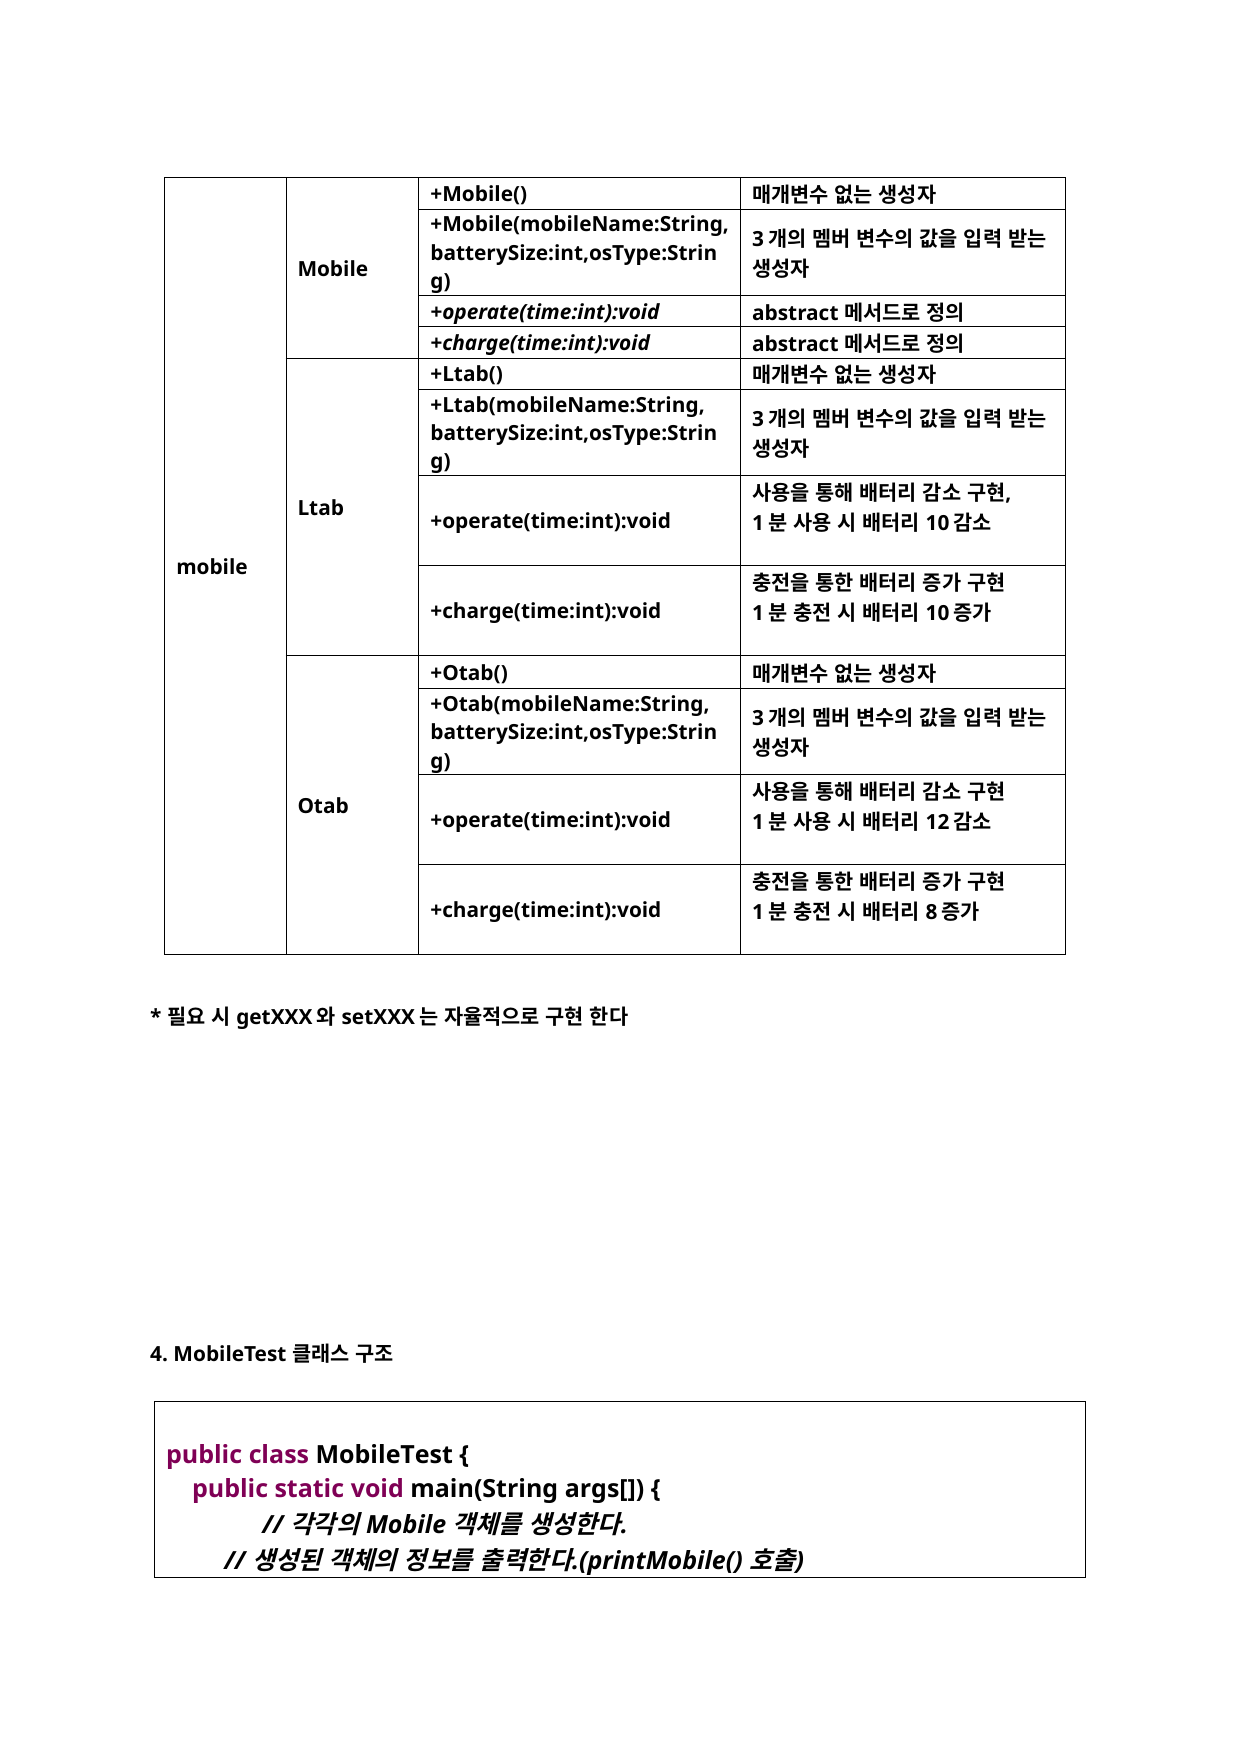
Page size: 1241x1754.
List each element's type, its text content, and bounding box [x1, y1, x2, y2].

table_cell 충전을 통한 배터리 증가 구현 1분 충전 시 배터리 8증가 [741, 865, 1065, 954]
table_cell +Mobile(mobileName:String, batterySize:int,osType:String) [419, 210, 740, 295]
text 4. MobileTest 클래스 구조 [150, 1337, 1090, 1367]
table_cell +charge(time:int):void [419, 566, 740, 655]
table_cell 매개변수 없는 생성자 [741, 178, 1065, 208]
table_cell +Ltab(mobileName:String, batterySize:int,osType:String) [419, 390, 740, 475]
table_cell Otab [287, 656, 418, 954]
table_cell +Otab() [419, 656, 740, 688]
table_cell 매개변수 없는 생성자 [741, 656, 1065, 688]
table_cell +Otab(mobileName:String, batterySize:int,osType:String) [419, 689, 740, 774]
table_cell +operate(time:int):void [419, 775, 740, 864]
table_cell abstract 메서드로 정의 [741, 296, 1065, 326]
table_cell +Ltab() [419, 359, 740, 389]
table_cell 사용을 통해 배터리 감소 구현, 1분 사용 시 배터리 10감소 [741, 476, 1065, 565]
table_cell +Mobile() [419, 178, 740, 208]
table_cell 사용을 통해 배터리 감소 구현 1분 사용 시 배터리 12감소 [741, 775, 1065, 864]
table_cell 3개의 멤버 변수의 값을 입력 받는 생성자 [741, 210, 1065, 295]
table_cell abstract 메서드로 정의 [741, 327, 1065, 357]
table_cell +operate(time:int):void [419, 476, 740, 565]
table_cell 매개변수 없는 생성자 [741, 359, 1065, 389]
table_cell +charge(time:int):void [419, 865, 740, 954]
table_cell 3개의 멤버 변수의 값을 입력 받는 생성자 [741, 689, 1065, 774]
text * 필요 시 getXXX와 setXXX는 자율적으로 구현 한다 [150, 993, 1090, 1030]
table_cell [287, 178, 418, 357]
table_cell Ltab [287, 359, 418, 655]
table_cell 3개의 멤버 변수의 값을 입력 받는 생성자 [741, 390, 1065, 475]
table_cell mobile [165, 178, 286, 954]
table_cell 충전을 통한 배터리 증가 구현 1분 충전 시 배터리 10증가 [741, 566, 1065, 655]
table_cell +charge(time:int):void [419, 327, 740, 357]
table_cell +operate(time:int):void [419, 296, 740, 326]
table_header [155, 1402, 1085, 1577]
